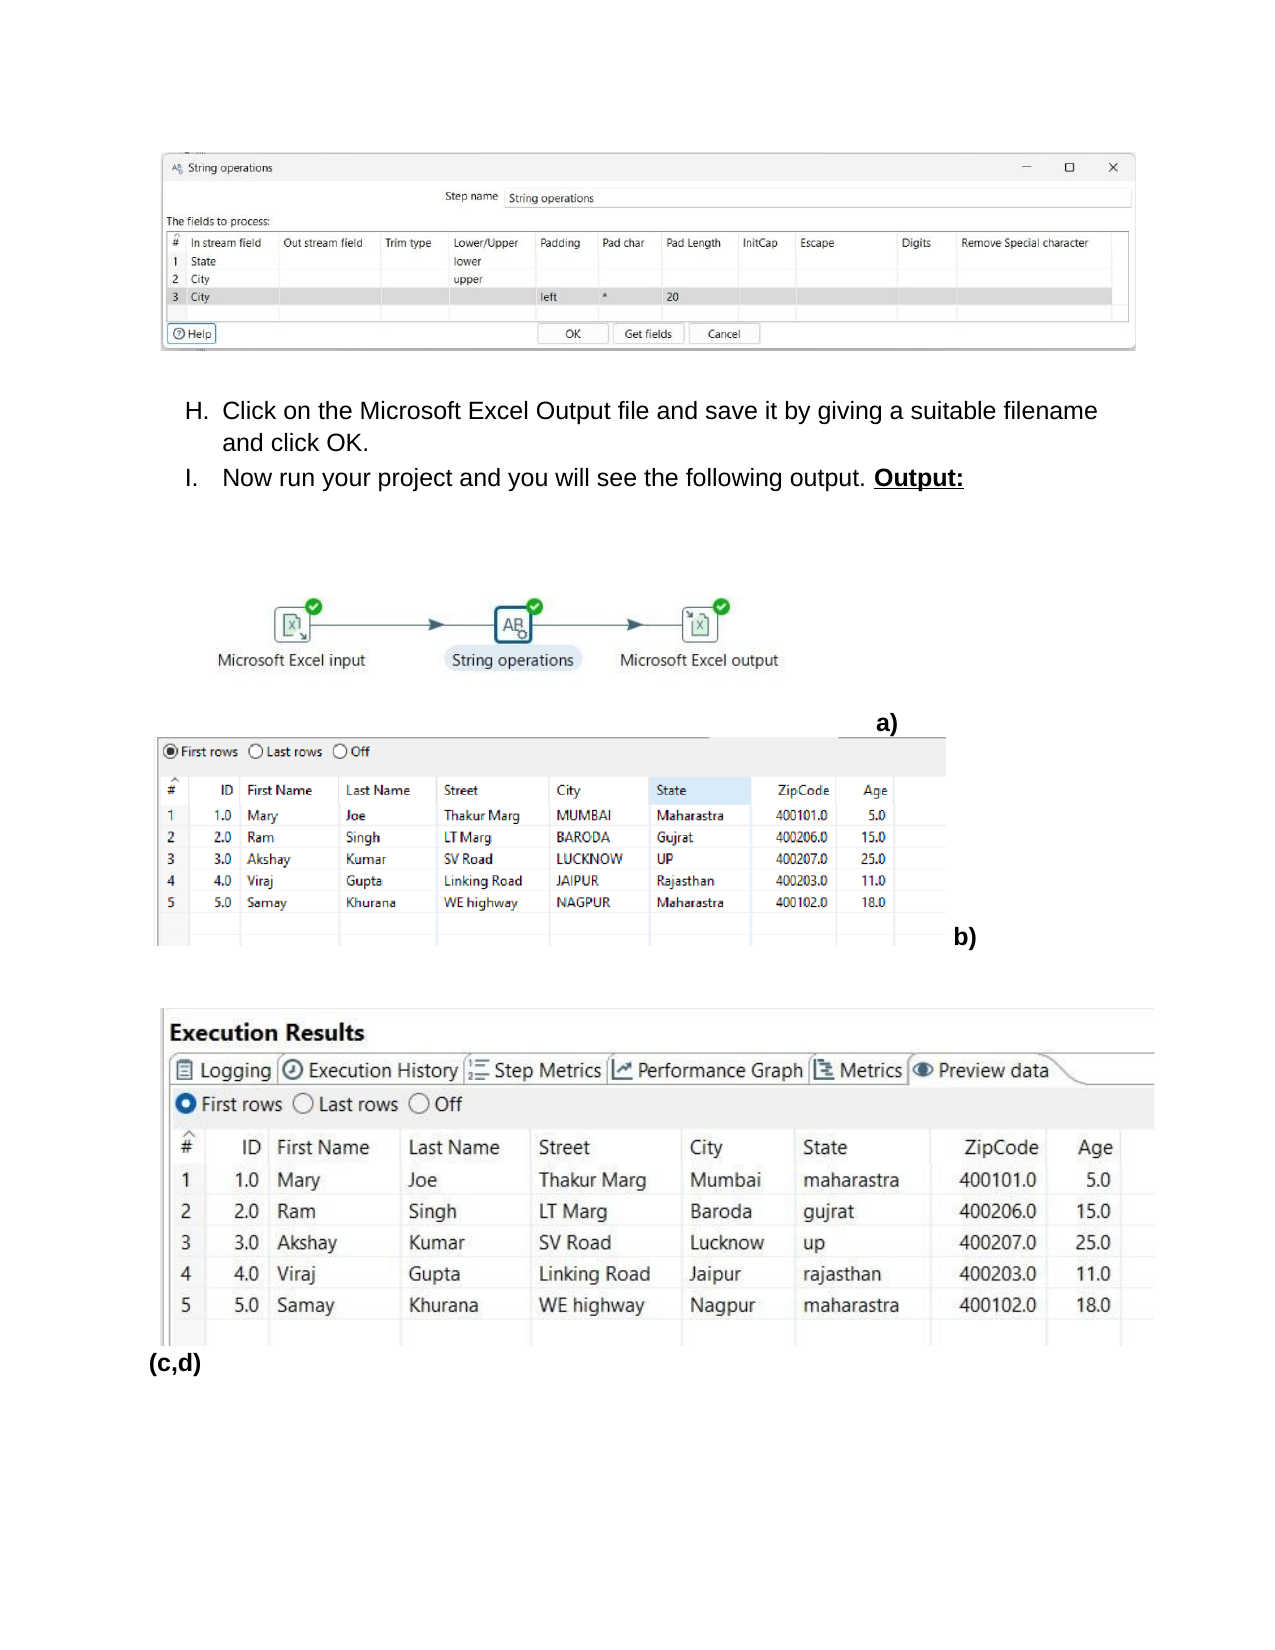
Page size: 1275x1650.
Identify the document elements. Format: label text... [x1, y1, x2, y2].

picture [148, 530, 869, 732]
picture [153, 737, 947, 946]
list Now run your project and you will see the following output. Output: [184, 463, 1127, 492]
picture [160, 152, 1136, 351]
text (c,d) [148, 1348, 1173, 1377]
list Click on the Microsoft Excel Output file and save it by giving a suitable filename and click OK. [184, 396, 1127, 457]
picture [160, 1008, 1155, 1346]
